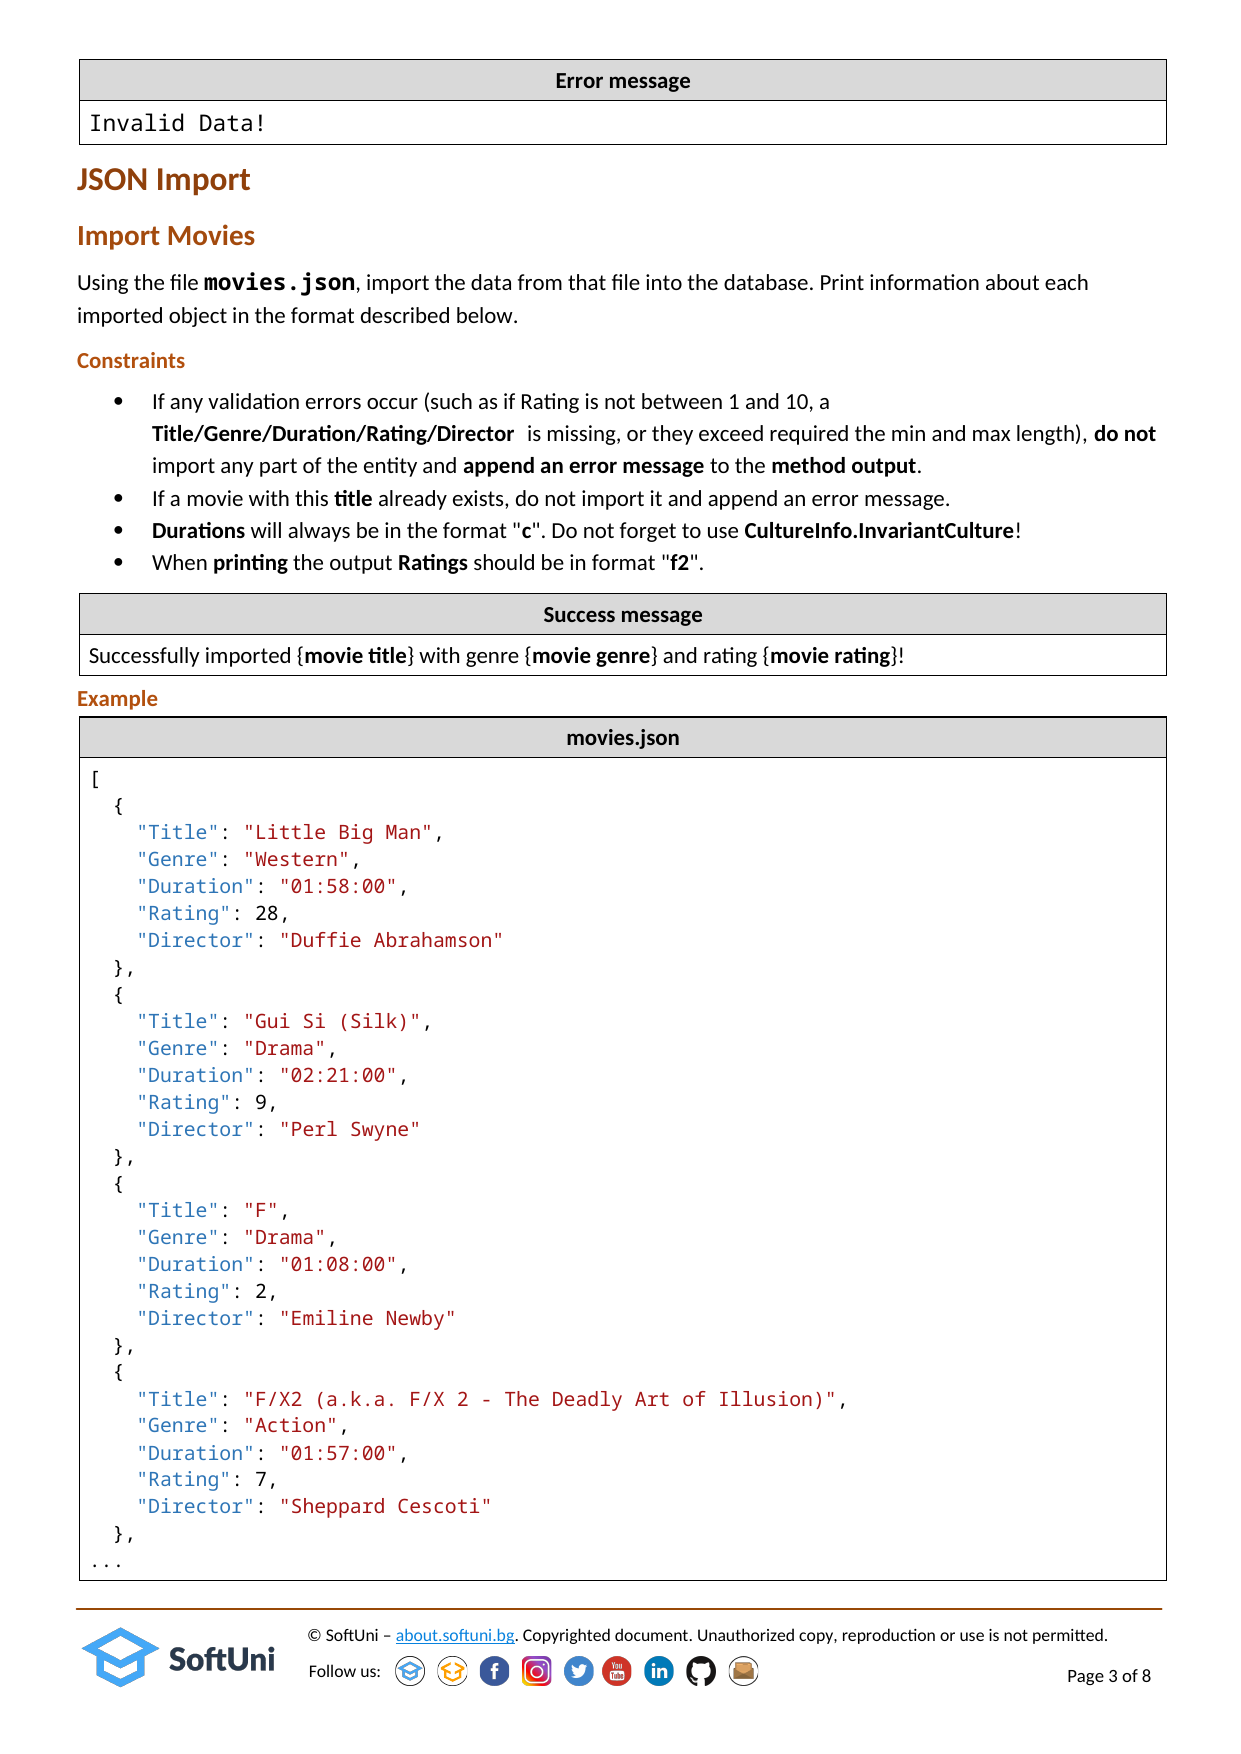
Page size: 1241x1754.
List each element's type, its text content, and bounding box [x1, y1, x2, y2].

picture [564, 1656, 594, 1686]
picture [644, 1677, 653, 1686]
picture [75, 1621, 281, 1693]
table_header Error message [80, 60, 1166, 100]
picture [479, 1656, 510, 1686]
table_header movies.json [80, 718, 1166, 757]
table_cell Successfully imported {movie title} with genre {movie genre} and rating {movie rating}! [80, 635, 1166, 675]
picture [395, 1656, 425, 1686]
text Using the file movies.json, import the data from that file into the database. Print information about each imported object in the format described below. [77, 266, 1163, 330]
subtitle Import Movies [77, 217, 1163, 253]
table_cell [80, 758, 1166, 1579]
list If a movie with this title already exists, do not import it and append an error message. [114, 484, 1163, 512]
picture [522, 1656, 552, 1686]
list Durations will always be in the format "c". Do not forget to use CultureInfo.InvariantCulture! [114, 516, 1163, 544]
list When printing the output Ratings should be in format "f2". [114, 548, 1163, 576]
subtitle Example [77, 684, 1163, 712]
list If any validation errors occur (such as if Rating is not between 1 and 10, a Title/Genre/Duration/Rating/Director is missing, or they exceed required the min and max length), do not import any part of the entity and append an error message to the method output. [114, 387, 1163, 480]
picture [665, 1656, 674, 1665]
picture [437, 1656, 468, 1686]
picture [602, 1656, 632, 1686]
picture [658, 1668, 667, 1678]
subtitle Constraints [77, 346, 1163, 374]
picture [665, 1677, 674, 1686]
picture [686, 1656, 716, 1686]
table_cell Invalid Data! [80, 101, 1166, 144]
subtitle JSON Import [77, 158, 1163, 198]
picture [644, 1656, 653, 1665]
picture [728, 1656, 759, 1686]
table_header Success message [80, 594, 1166, 634]
